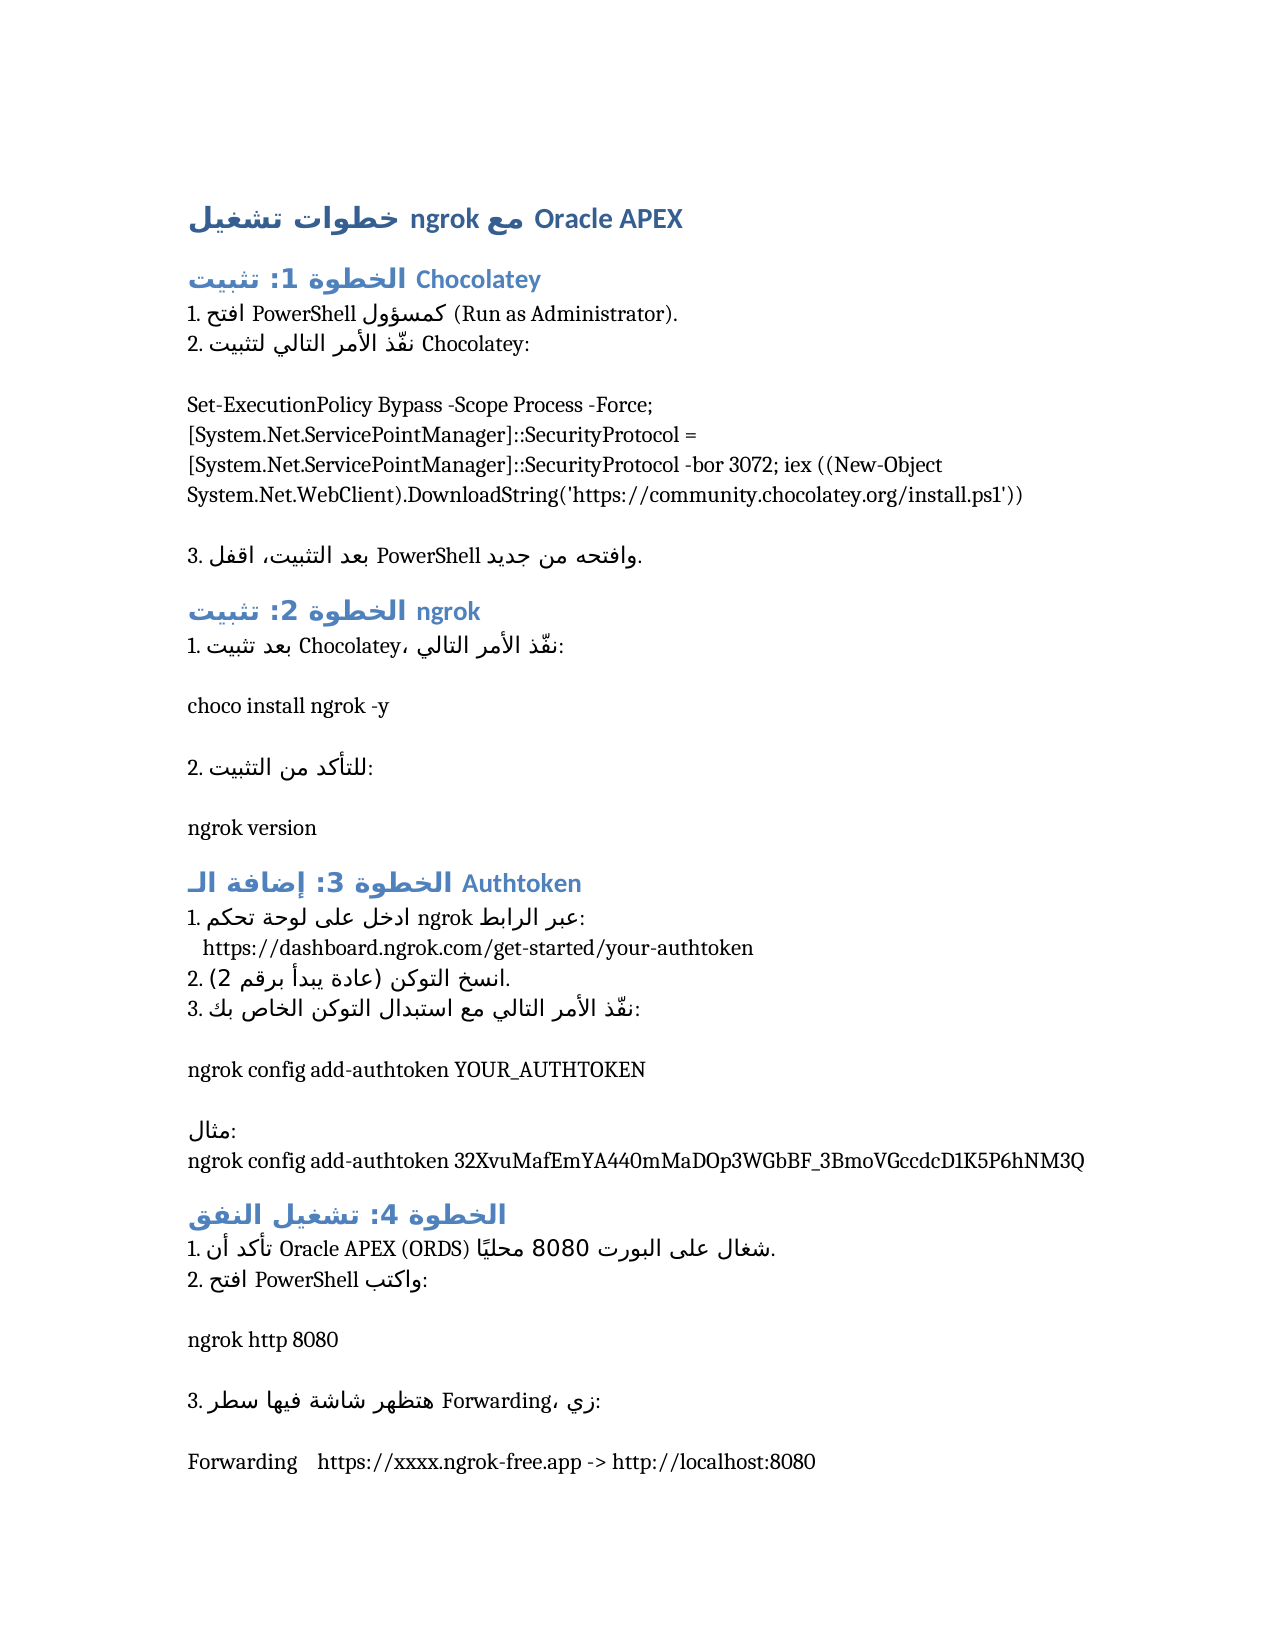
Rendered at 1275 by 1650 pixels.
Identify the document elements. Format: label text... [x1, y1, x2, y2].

subtitle الخطوة 1: تثبيت Chocolatey [187, 262, 1087, 295]
text 1. ادخل على لوحة تحكم ngrok عبر الرابط: https://dashboard.ngrok.com/get-started/your-authtoken 2. انسخ التوكن (عادة يبدأ برقم 2). 3. نفّذ الأمر التالي مع استبدال التوكن الخاص بك: ngrok config add-authtoken YOUR_AUTHTOKEN مثال: ngrok config add-authtoken 32XvuMafEmYA440mMaDOp3WGbBF_3BmoVGccdcD1K5P6hNM3Q [187, 904, 1087, 1174]
subtitle الخطوة 3: إضافة الـ Authtoken [187, 866, 1087, 899]
subtitle الخطوة 2: تثبيت ngrok [187, 594, 1087, 627]
text 1. بعد تثبيت Chocolatey، نفّذ الأمر التالي: choco install ngrok -y 2. للتأكد من التثبيت: ngrok version [187, 632, 1087, 841]
subtitle خطوات تشغيل ngrok مع Oracle APEX [187, 200, 1087, 236]
subtitle الخطوة 4: تشغيل النفق [187, 1199, 1087, 1231]
text 1. افتح PowerShell كمسؤول (Run as Administrator). 2. نفّذ الأمر التالي لتثبيت Chocolatey: Set-ExecutionPolicy Bypass -Scope Process -Force; [System.Net.ServicePointManager]::SecurityProtocol = [System.Net.ServicePointManager]::SecurityProtocol -bor 3072; iex ((New-Object System.Net.WebClient).DownloadString('https://community.chocolatey.org/install.ps1')) 3. بعد التثبيت، اقفل PowerShell وافتحه من جديد. [187, 300, 1087, 569]
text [187, 1235, 1087, 1475]
